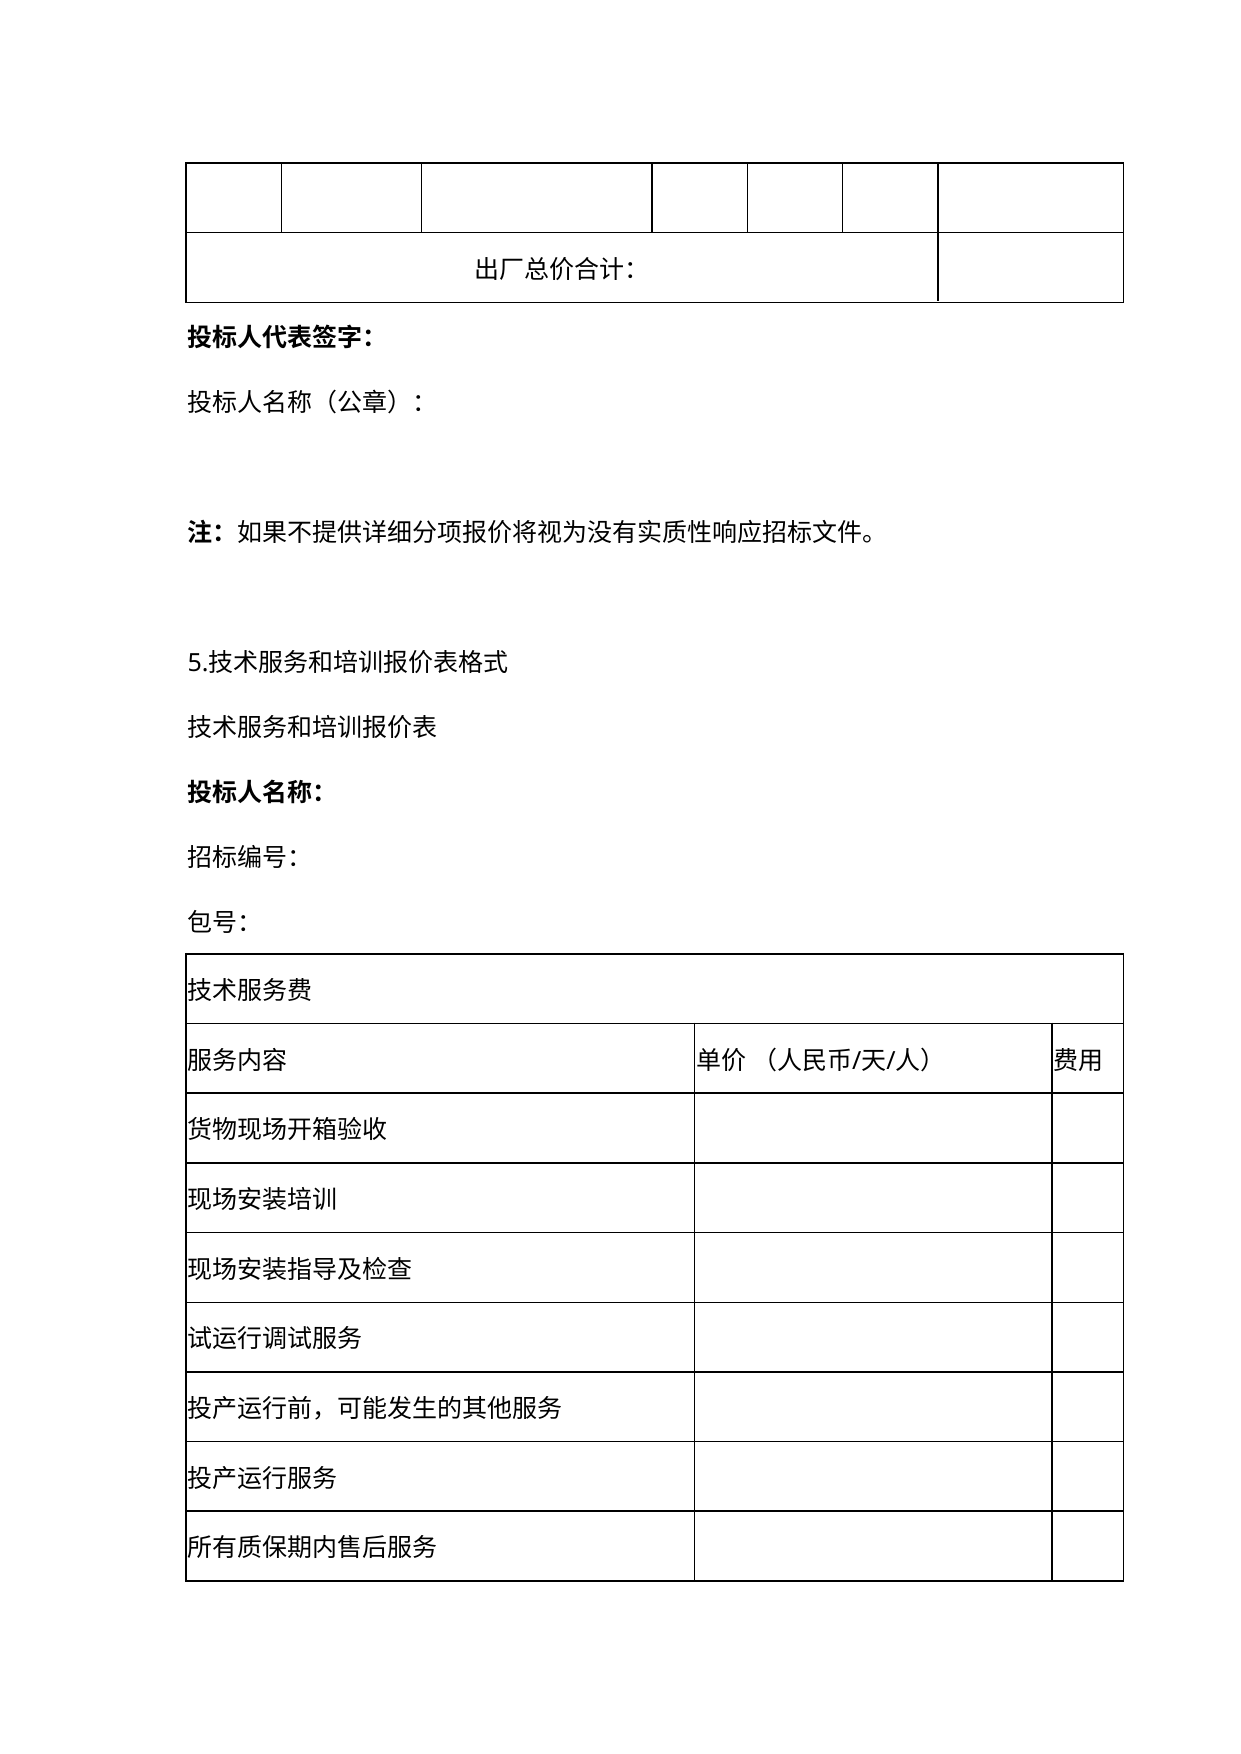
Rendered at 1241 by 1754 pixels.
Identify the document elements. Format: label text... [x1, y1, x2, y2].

table_cell [939, 233, 1123, 301]
table_cell [748, 164, 842, 232]
table_cell [1053, 1373, 1123, 1441]
table_cell [1053, 1442, 1123, 1510]
table_cell 服务内容 [187, 1024, 694, 1092]
text 技术服务和培训报价表 [187, 693, 1053, 758]
table_cell [1053, 1303, 1123, 1371]
table_cell 费用 [1053, 1024, 1123, 1092]
text 注：如果不提供详细分项报价将视为没有实质性响应招标文件。 [187, 498, 1053, 563]
table_cell [422, 164, 651, 232]
table_cell [695, 1233, 1051, 1301]
table_cell [1053, 1164, 1123, 1232]
text 包号： [187, 888, 1053, 953]
table_cell [695, 1512, 1051, 1580]
table_cell [282, 164, 421, 232]
table_cell [695, 1442, 1051, 1510]
table_cell [653, 164, 747, 232]
table_cell [695, 1164, 1051, 1232]
text 投标人名称（公章）： [187, 368, 1053, 433]
table_cell [695, 1373, 1051, 1441]
table_cell 所有质保期内售后服务 [187, 1512, 694, 1580]
table_cell [695, 1303, 1051, 1371]
text 投标人名称： [187, 758, 1053, 823]
table_cell 出厂总价合计： [187, 233, 937, 301]
table_cell 试运行调试服务 [187, 1303, 694, 1371]
table_cell [1053, 1233, 1123, 1301]
table_cell [939, 164, 1123, 232]
table_header 技术服务费 [187, 955, 1123, 1023]
table_cell 投产运行前，可能发生的其他服务 [187, 1373, 694, 1441]
table_cell [695, 1094, 1051, 1162]
table_cell [1053, 1094, 1123, 1162]
table_cell [843, 164, 937, 232]
table_cell [187, 164, 281, 232]
table_cell 单价 （人民币/天/人） [695, 1024, 1051, 1092]
table_cell [1053, 1512, 1123, 1580]
text 招标编号： [187, 823, 1053, 888]
text 投标人代表签字： [187, 303, 1053, 368]
table_cell 现场安装指导及检查 [187, 1233, 694, 1301]
table_cell 投产运行服务 [187, 1442, 694, 1510]
table_cell 货物现场开箱验收 [187, 1094, 694, 1162]
table_cell 现场安装培训 [187, 1164, 694, 1232]
text 5.技术服务和培训报价表格式 [187, 628, 1053, 693]
